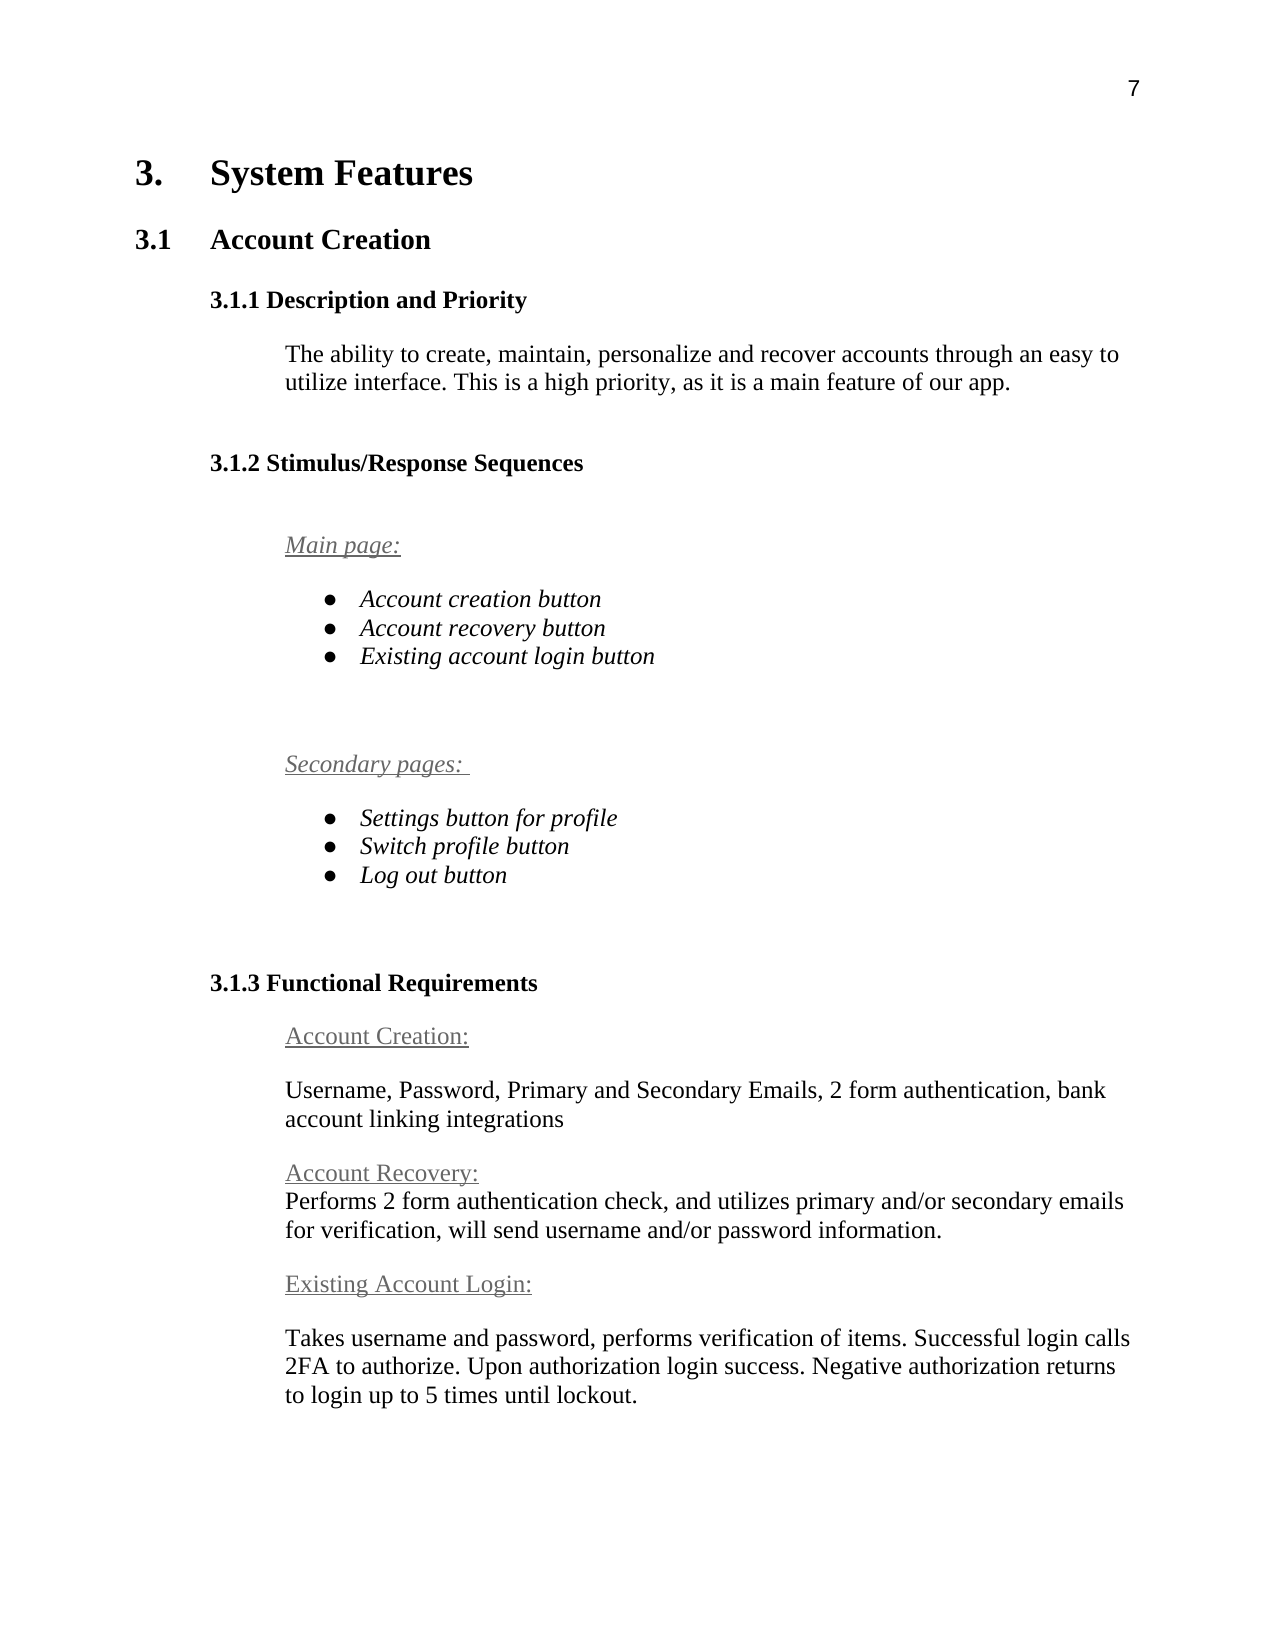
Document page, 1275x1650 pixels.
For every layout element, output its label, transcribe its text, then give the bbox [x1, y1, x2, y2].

list Account creation button [322, 584, 1140, 613]
subtitle Account Creation: [285, 1021, 1140, 1050]
text Account Recovery: Performs 2 form authentication check, and utilizes primary and/or secondary emails for verification, will send username and/or password information. [285, 1158, 1140, 1244]
list Switch profile button [322, 831, 1140, 860]
subtitle 3.1.2 Stimulus/Response Sequences [135, 448, 1140, 476]
list Log out button [322, 860, 1140, 889]
text Takes username and password, performs verification of items. Successful login calls 2FA to authorize. Upon authorization login success. Negative authorization returns to login up to 5 times until lockout. [285, 1323, 1140, 1409]
text Existing Account Login: [285, 1269, 1140, 1298]
subtitle 3.1.3 Functional Requirements [135, 968, 1140, 996]
list Settings button for profile [322, 803, 1140, 831]
subtitle System Features [135, 150, 1140, 193]
subtitle Secondary pages: [210, 749, 1140, 778]
subtitle Account Creation [135, 222, 1140, 256]
subtitle 3.1.1 Description and Priority [135, 285, 1140, 314]
list Existing account login button [322, 641, 1140, 670]
text Username, Password, Primary and Secondary Emails, 2 form authentication, bank account linking integrations [285, 1075, 1140, 1133]
list Account recovery button [322, 613, 1140, 641]
text The ability to create, maintain, personalize and recover accounts through an easy to utilize interface. This is a high priority, as it is a main feature of our app. [285, 339, 1140, 423]
subtitle Main page: [210, 530, 1140, 559]
